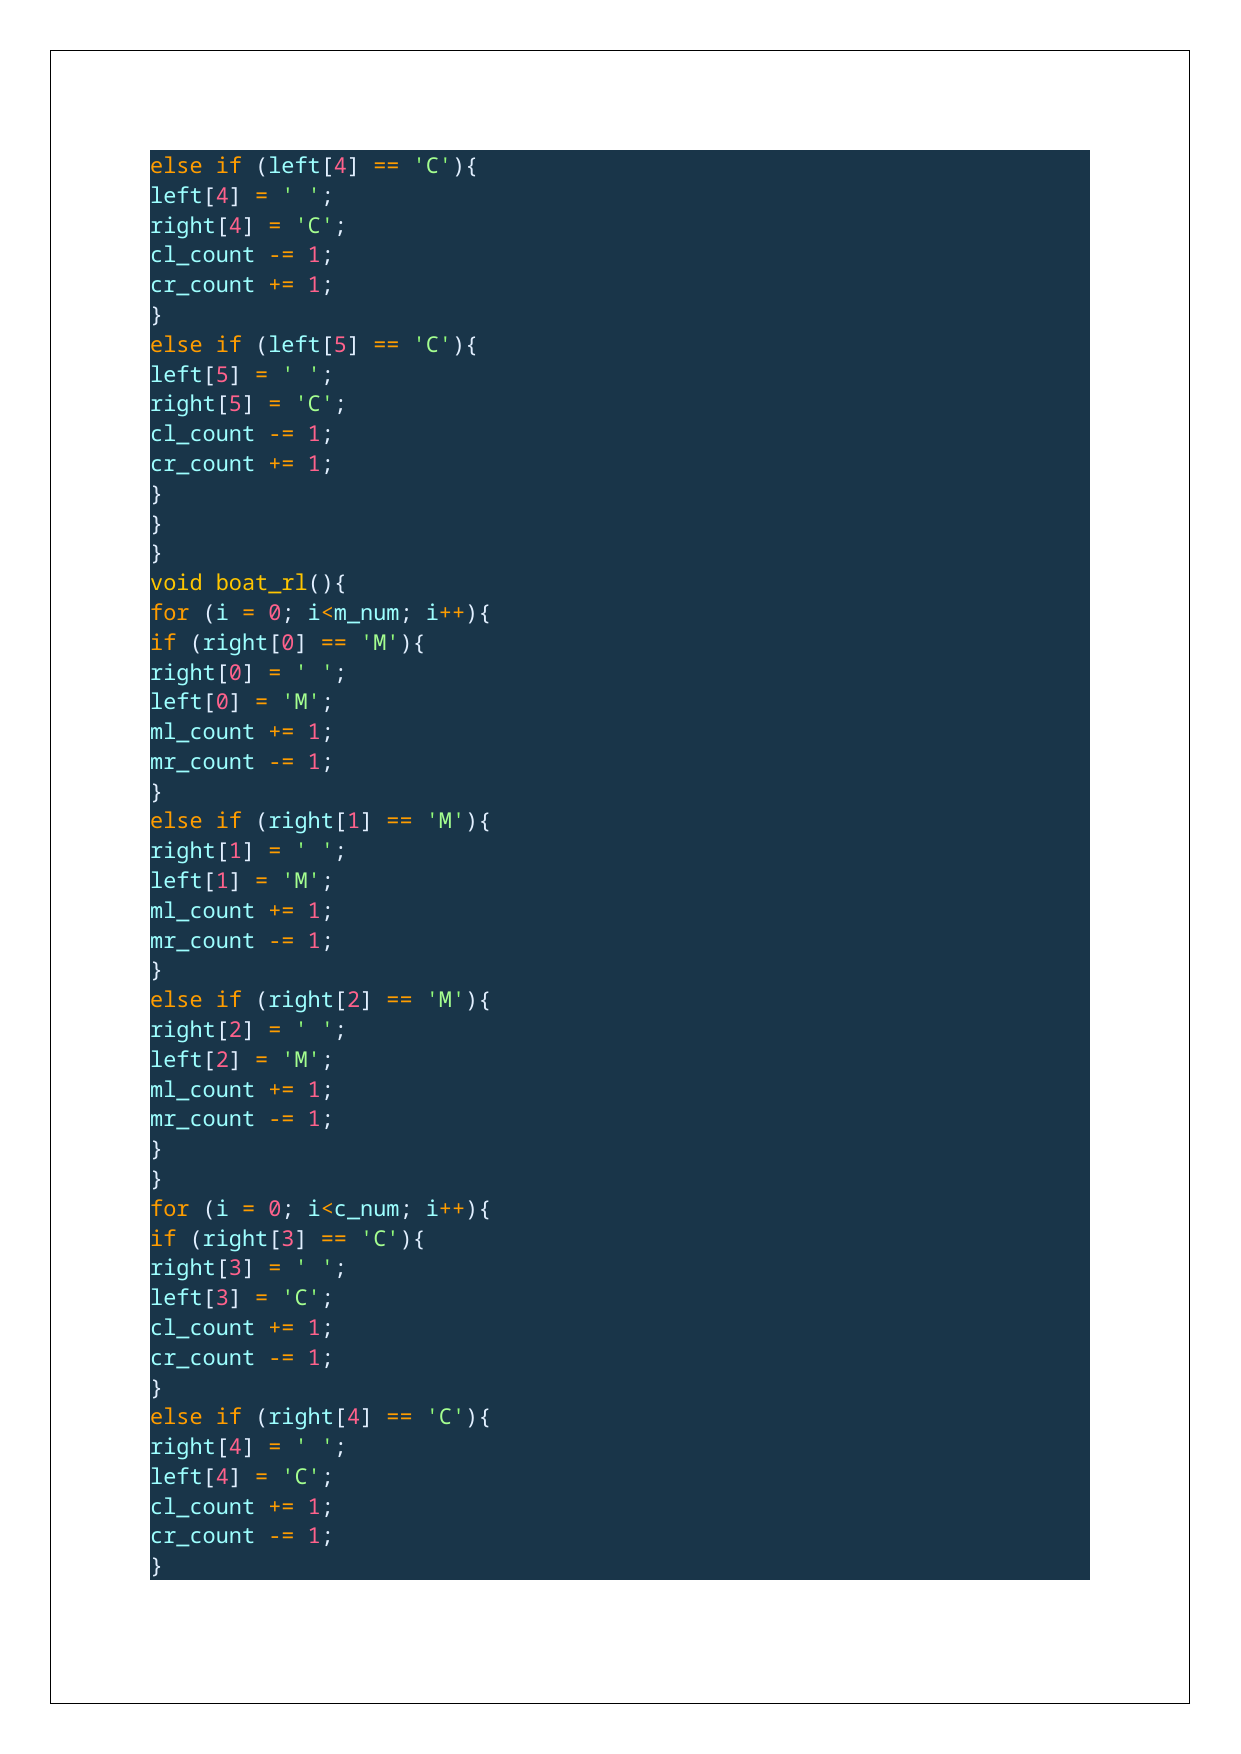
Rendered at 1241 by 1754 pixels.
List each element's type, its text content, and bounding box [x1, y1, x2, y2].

text cl_count += 1; [150, 1312, 1090, 1342]
text cl_count -= 1; [150, 239, 1090, 269]
text left[3] = 'C'; [150, 1282, 1090, 1312]
text } [150, 299, 1090, 329]
text ml_count += 1; [150, 716, 1090, 746]
text else if (right[1] == 'M'){ [150, 805, 1090, 835]
text cr_count -= 1; [150, 1520, 1090, 1550]
text if (right[3] == 'C'){ [150, 1222, 1090, 1252]
text } [150, 1133, 1090, 1163]
text left[1] = 'M'; [150, 865, 1090, 895]
text cr_count += 1; [150, 269, 1090, 299]
text } [150, 1550, 1090, 1580]
text left[0] = 'M'; [150, 686, 1090, 716]
text mr_count -= 1; [150, 1103, 1090, 1133]
text } [150, 954, 1090, 984]
text } [150, 1163, 1090, 1193]
text ml_count += 1; [150, 1073, 1090, 1103]
text else if (right[2] == 'M'){ [150, 984, 1090, 1014]
text mr_count -= 1; [150, 746, 1090, 776]
text cl_count -= 1; [150, 418, 1090, 448]
text left[2] = 'M'; [150, 1044, 1090, 1073]
text right[5] = 'C'; [150, 388, 1090, 418]
text } [150, 1371, 1090, 1401]
text cr_count -= 1; [150, 1342, 1090, 1371]
text right[3] = ' '; [150, 1252, 1090, 1282]
text void boat_rl(){ [150, 567, 1090, 597]
text right[2] = ' '; [150, 1014, 1090, 1044]
text left[4] = 'C'; [150, 1461, 1090, 1491]
text else if (left[4] == 'C'){ [150, 150, 1090, 180]
text right[0] = ' '; [150, 656, 1090, 686]
text for (i = 0; i<m_num; i++){ [150, 597, 1090, 627]
text right[4] = ' '; [150, 1431, 1090, 1461]
text left[5] = ' '; [150, 358, 1090, 388]
text mr_count -= 1; [150, 924, 1090, 954]
text else if (left[5] == 'C'){ [150, 329, 1090, 358]
text right[1] = ' '; [150, 835, 1090, 865]
text if (right[0] == 'M'){ [150, 627, 1090, 656]
text } [150, 776, 1090, 805]
text ml_count += 1; [150, 895, 1090, 924]
text cl_count += 1; [150, 1491, 1090, 1520]
text left[4] = ' '; [150, 180, 1090, 209]
text } [150, 537, 1090, 567]
text } [150, 478, 1090, 507]
text } [150, 507, 1090, 537]
text else if (right[4] == 'C'){ [150, 1401, 1090, 1431]
text right[4] = 'C'; [150, 209, 1090, 239]
text cr_count += 1; [150, 448, 1090, 478]
text for (i = 0; i<c_num; i++){ [150, 1193, 1090, 1222]
